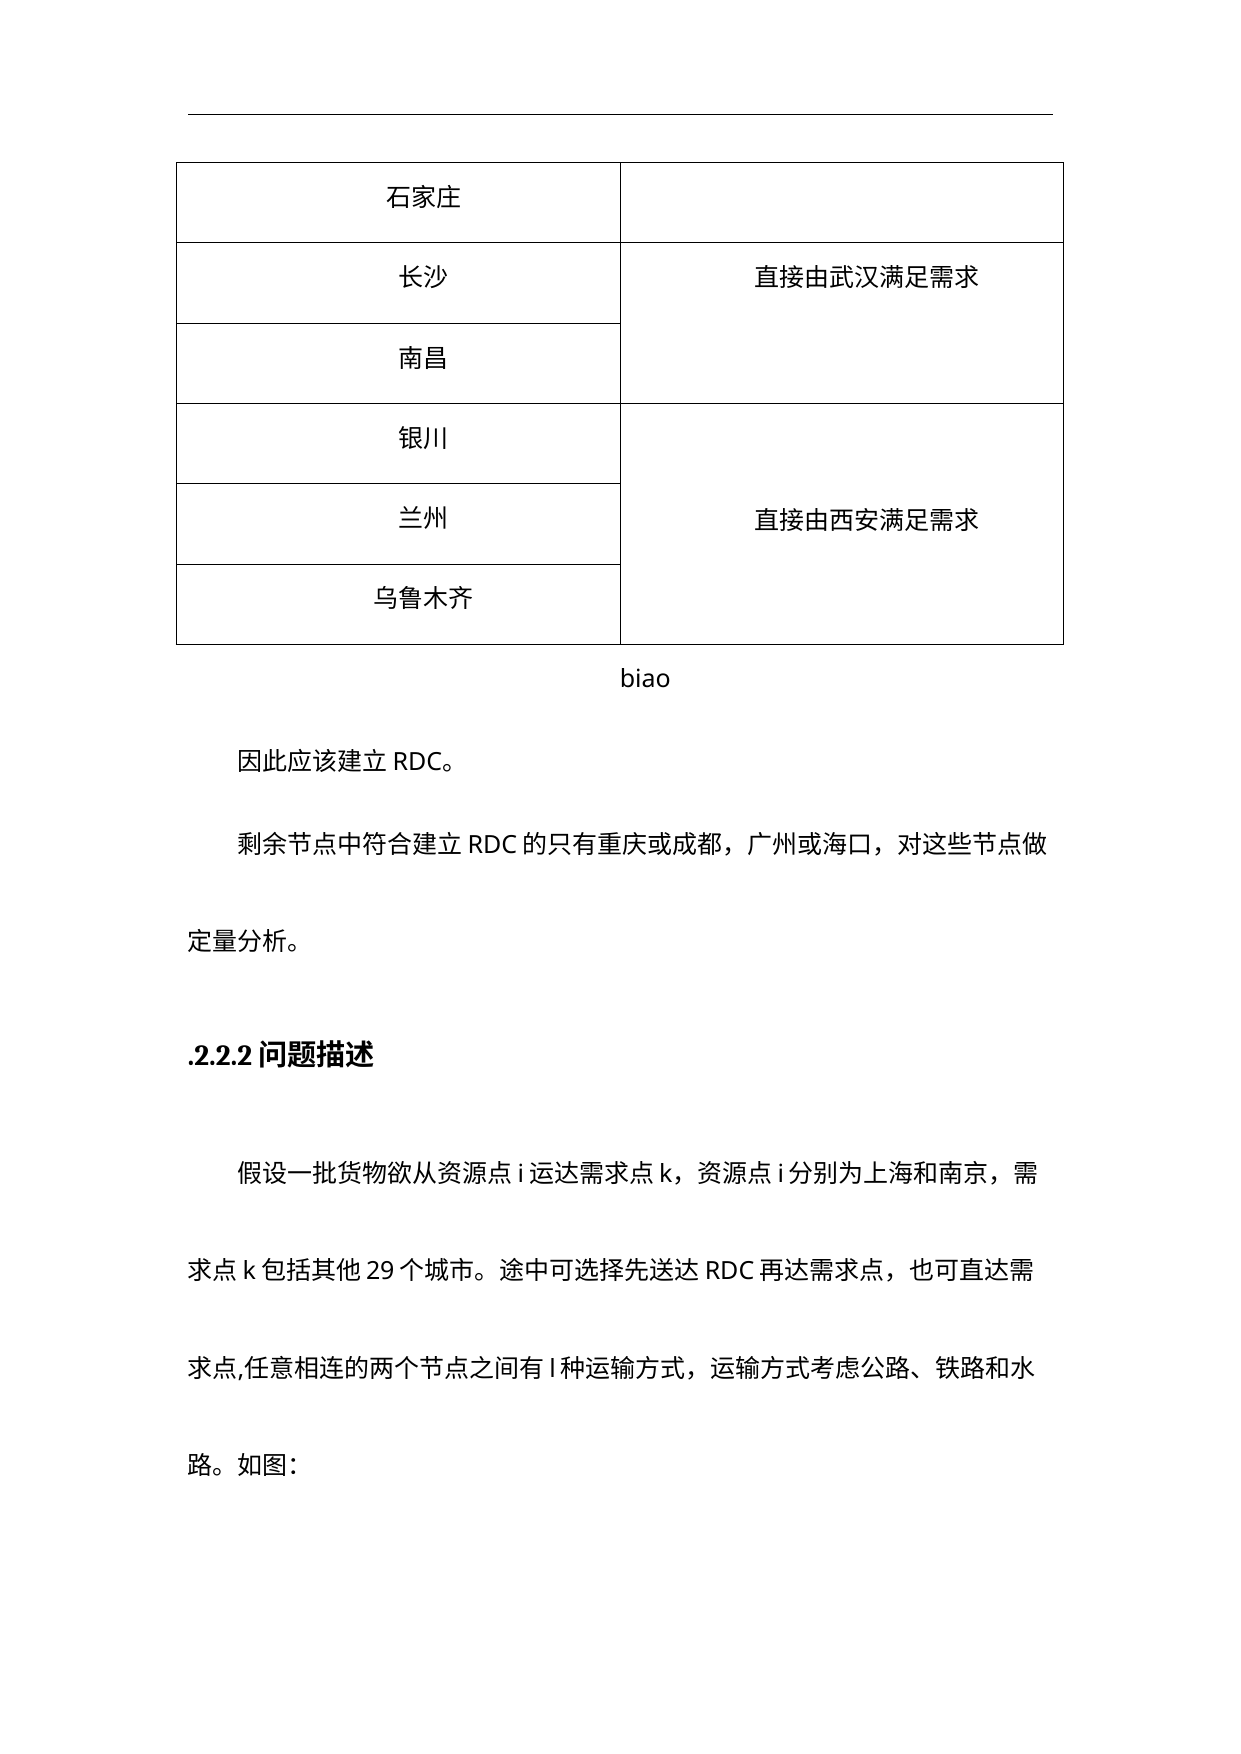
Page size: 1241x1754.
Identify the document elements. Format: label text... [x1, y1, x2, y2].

subtitle .2.2.2问题描述 [187, 1020, 1053, 1085]
table_cell 直接由武汉满足需求 [621, 243, 1063, 403]
text biao [187, 645, 1053, 710]
text 假设一批货物欲从资源点i运达需求点k，资源点i分别为上海和南京，需求点k包括其他29个城市。途中可选择先送达RDC再达需求点，也可直达需求点,任意相连的两个节点之间有l种运输方式，运输方式考虑公路、铁路和水路。如图： [187, 1139, 1053, 1496]
table_cell 直接由西安满足需求 [621, 404, 1063, 644]
table_cell 长沙 [177, 243, 620, 323]
table_cell 银川 [177, 404, 620, 483]
text 剩余节点中符合建立RDC的只有重庆或成都，广州或海口，对这些节点做定量分析。 [187, 810, 1053, 972]
table_cell 兰州 [177, 484, 620, 563]
table_cell 石家庄 [177, 163, 620, 242]
table_cell 乌鲁木齐 [177, 565, 620, 644]
text 因此应该建立RDC。 [187, 727, 1053, 792]
table_cell 南昌 [177, 324, 620, 403]
